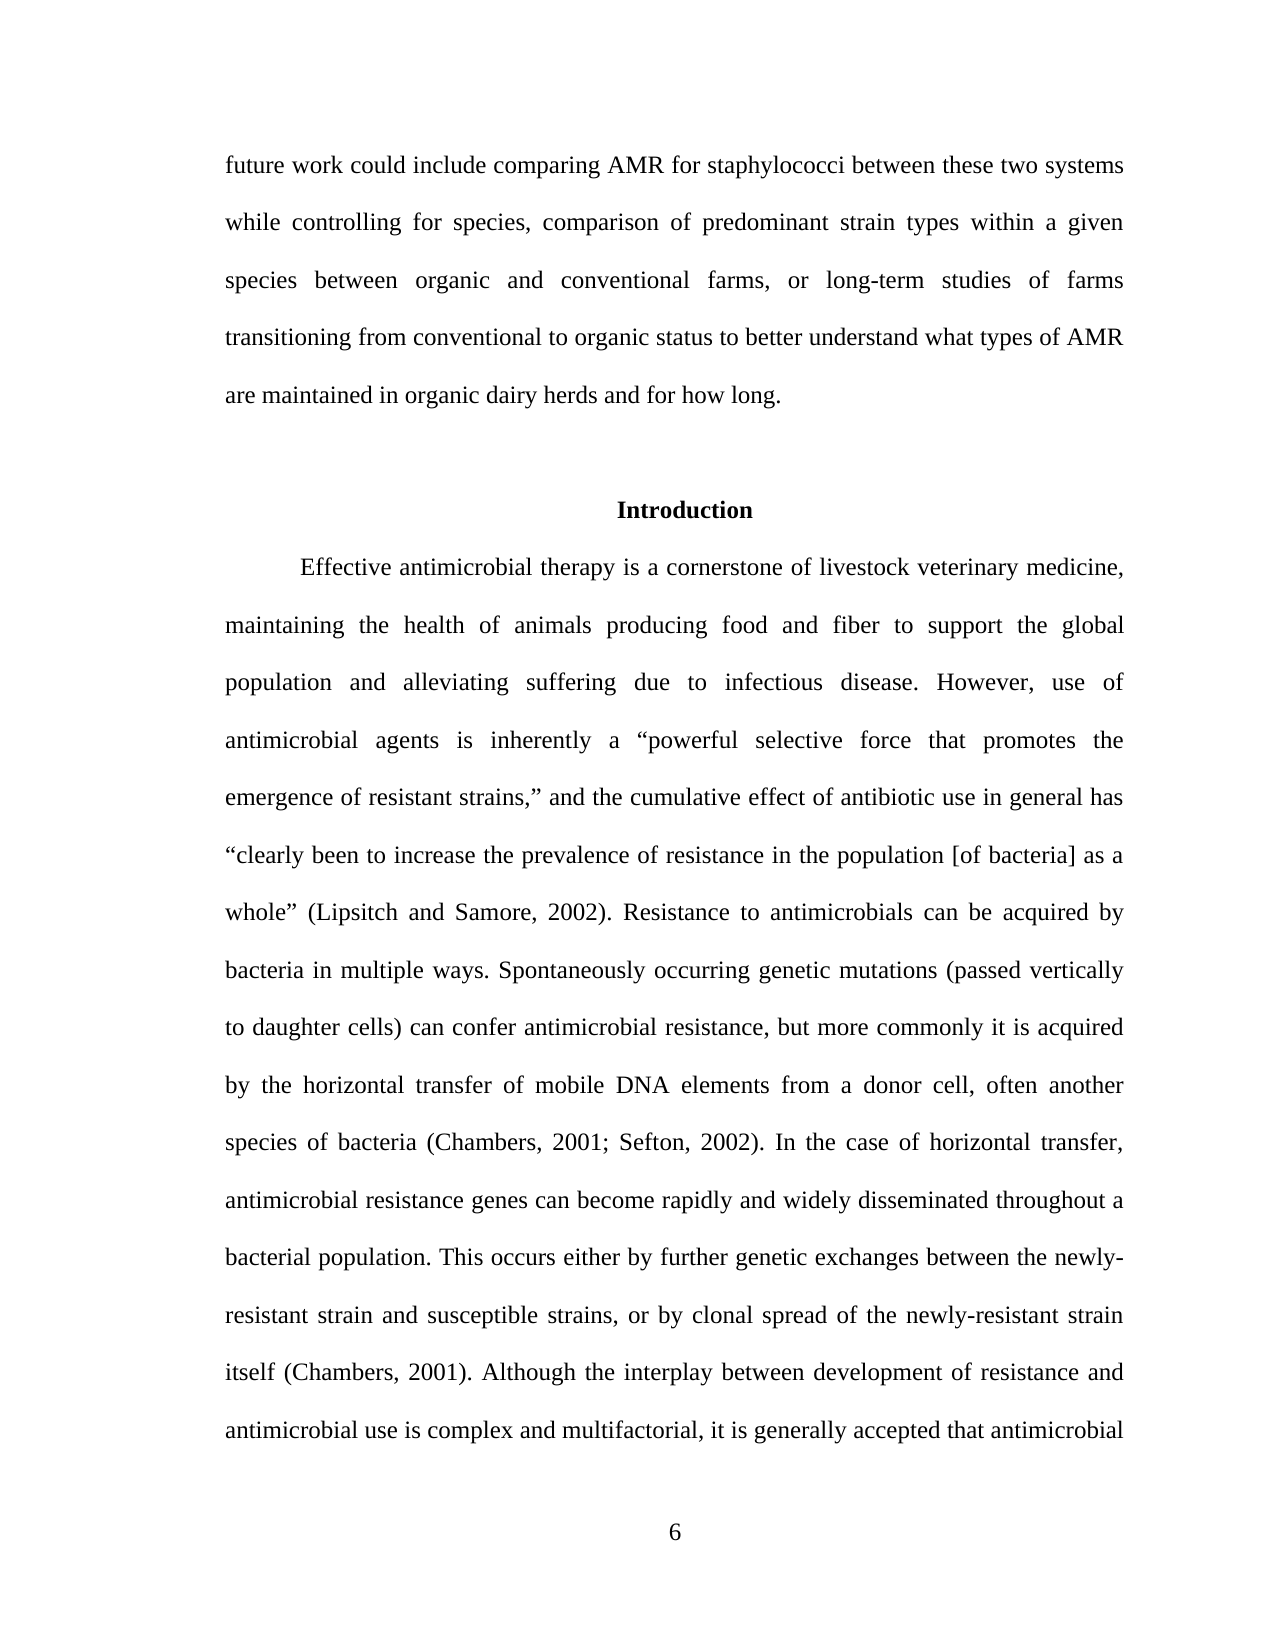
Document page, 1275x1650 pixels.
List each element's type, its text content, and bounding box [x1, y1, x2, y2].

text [225, 150, 1125, 409]
text Introduction [244, 495, 1125, 524]
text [225, 552, 1125, 1444]
